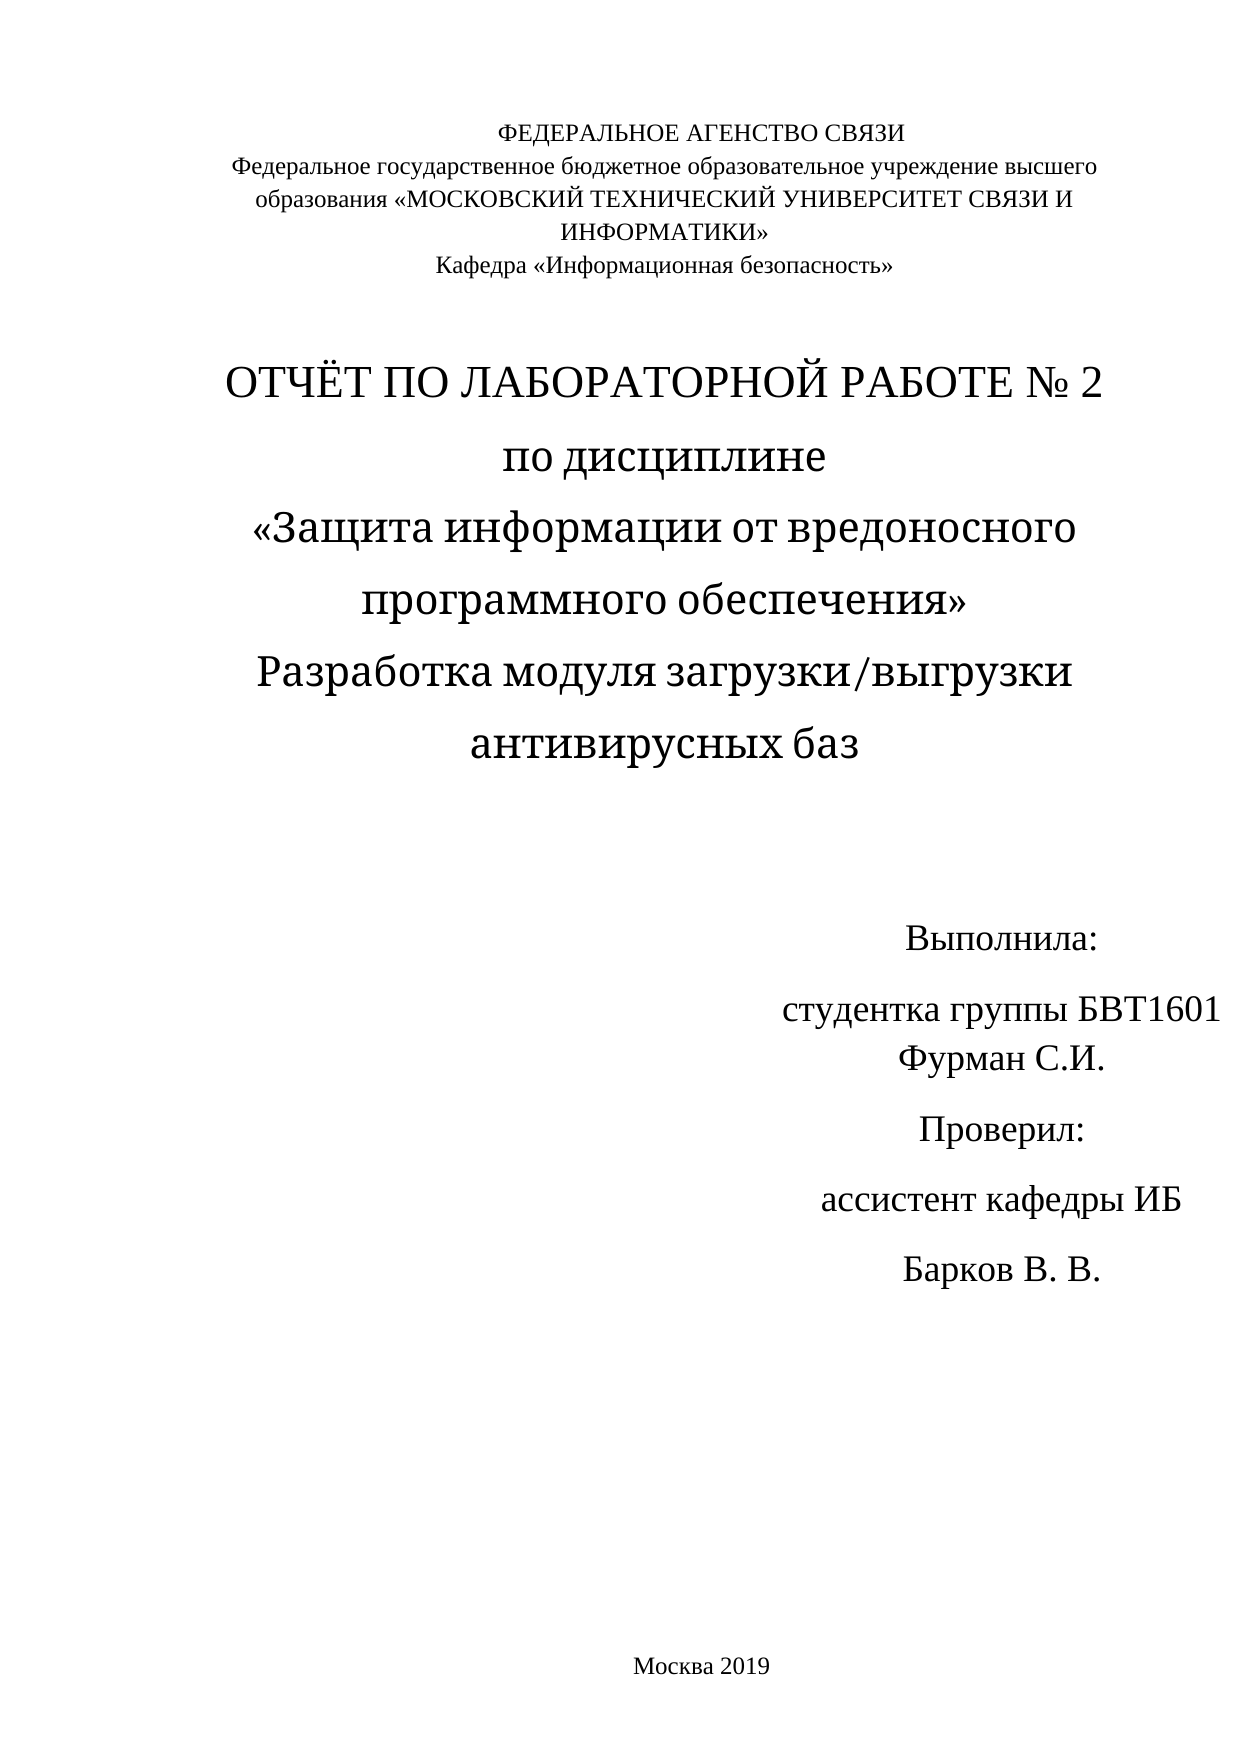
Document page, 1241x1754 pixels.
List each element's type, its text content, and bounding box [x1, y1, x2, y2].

text по дисциплине [177, 433, 1152, 481]
text ОТЧЁТ ПО ЛАБОРАТОРНОЙ РАБОТЕ № 2 [177, 354, 1152, 407]
text «Защита информации от вредоносного программного обеспечения» [177, 505, 1152, 625]
text Разработка модуля загрузки/выгрузки антивирусных баз [177, 649, 1152, 769]
